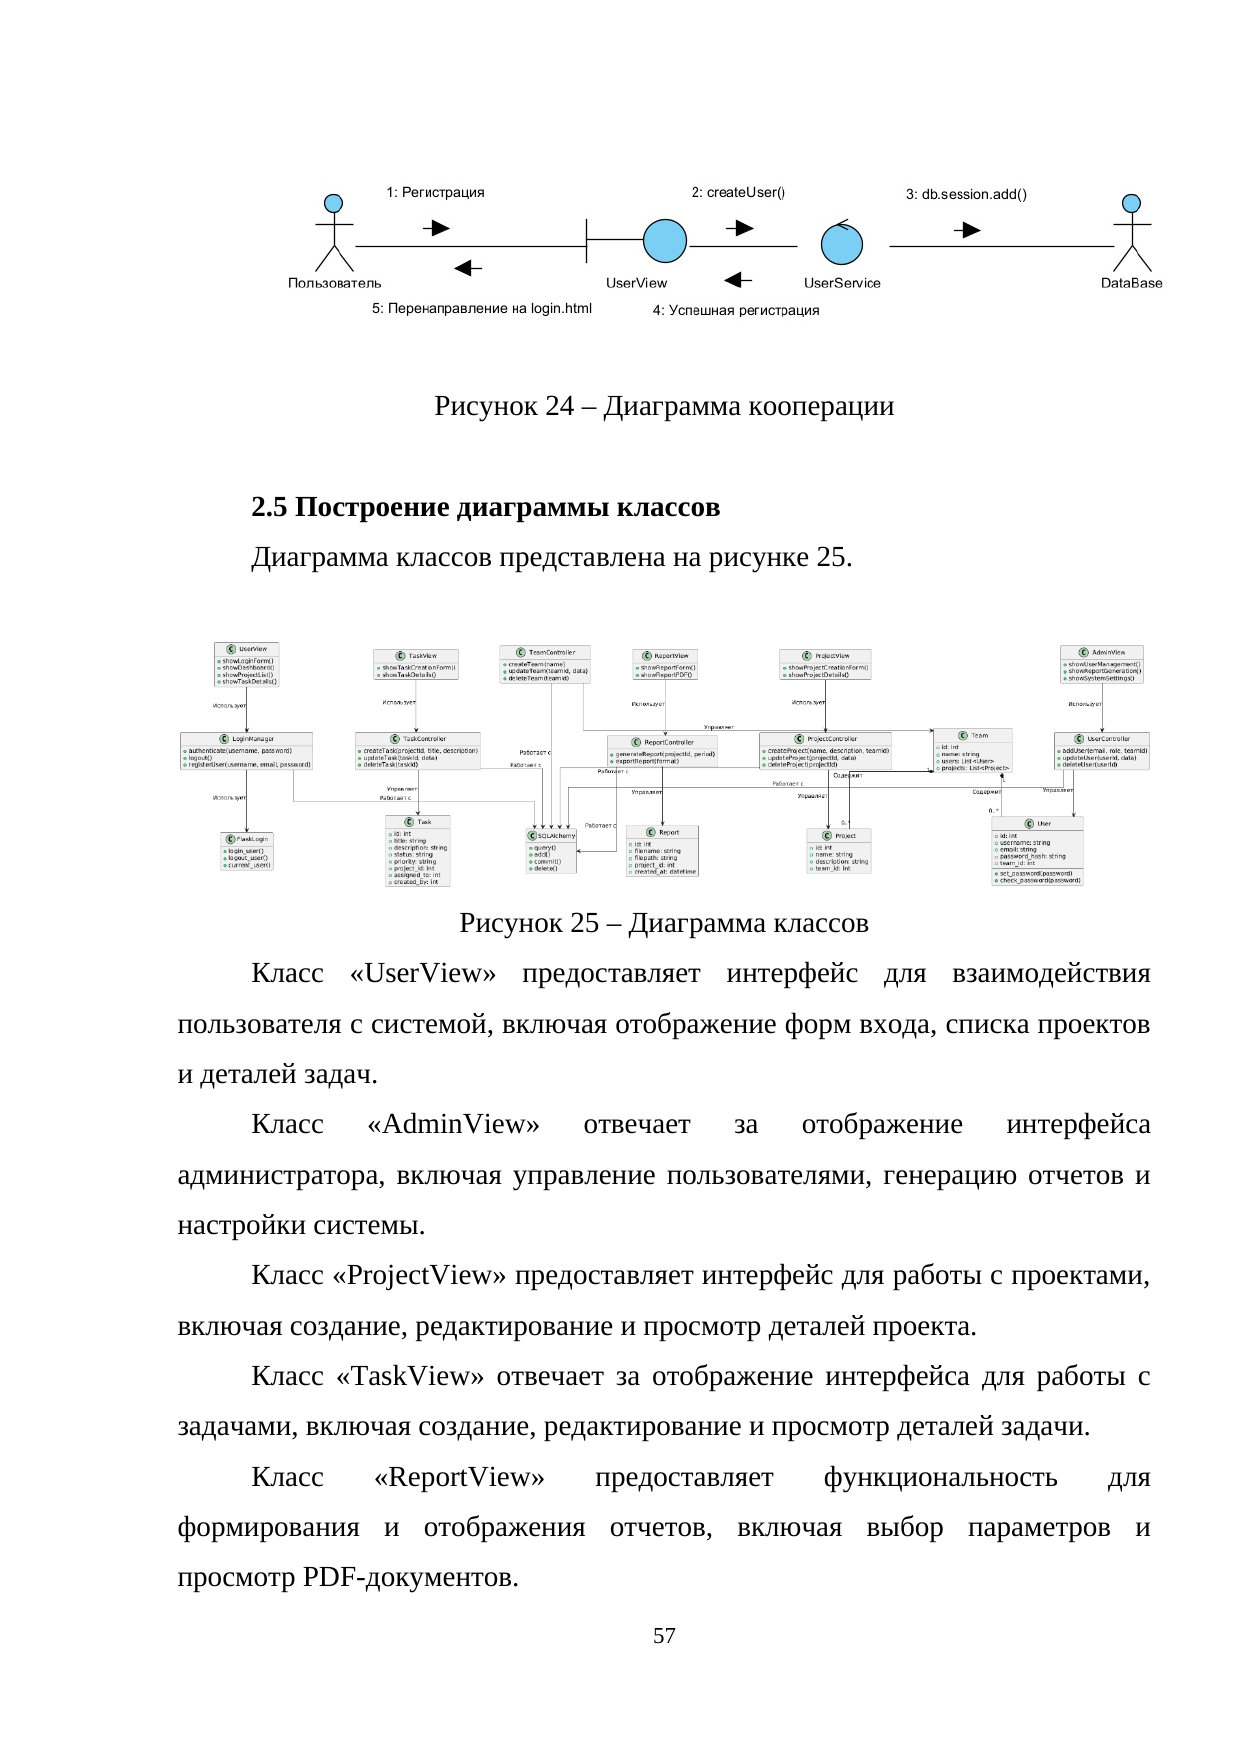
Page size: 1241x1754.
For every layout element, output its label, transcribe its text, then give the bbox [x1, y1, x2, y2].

text Рисунок 24 – Диаграмма кооперации [177, 388, 1152, 422]
text Класс «ProjectView» предоставляет интерфейс для работы с проектами, включая создание, редактирование и просмотр деталей проекта. [177, 1257, 1152, 1341]
text Класс «UserView» предоставляет интерфейс для взаимодействия пользователя с системой, включая отображение форм входа, списка проектов и деталей задач. [177, 956, 1152, 1090]
picture [177, 640, 1152, 889]
text Класс «TaskView» отвечает за отображение интерфейса для работы с задачами, включая создание, редактирование и просмотр деталей задачи. [177, 1358, 1152, 1442]
text Класс «ReportView» предоставляет функциональность для формирования и отображения отчетов, включая выбор параметров и просмотр PDF-документов. [177, 1459, 1152, 1593]
subtitle 2.5 Построение диаграммы классов [177, 489, 1152, 523]
picture [251, 118, 1226, 372]
text Класс «AdminView» отвечает за отображение интерфейса администратора, включая управление пользователями, генерацию отчетов и настройки системы. [177, 1107, 1152, 1241]
text Диаграмма классов представлена на рисунке 25. [177, 539, 1152, 573]
text Рисунок 25 – Диаграмма классов [177, 905, 1152, 939]
